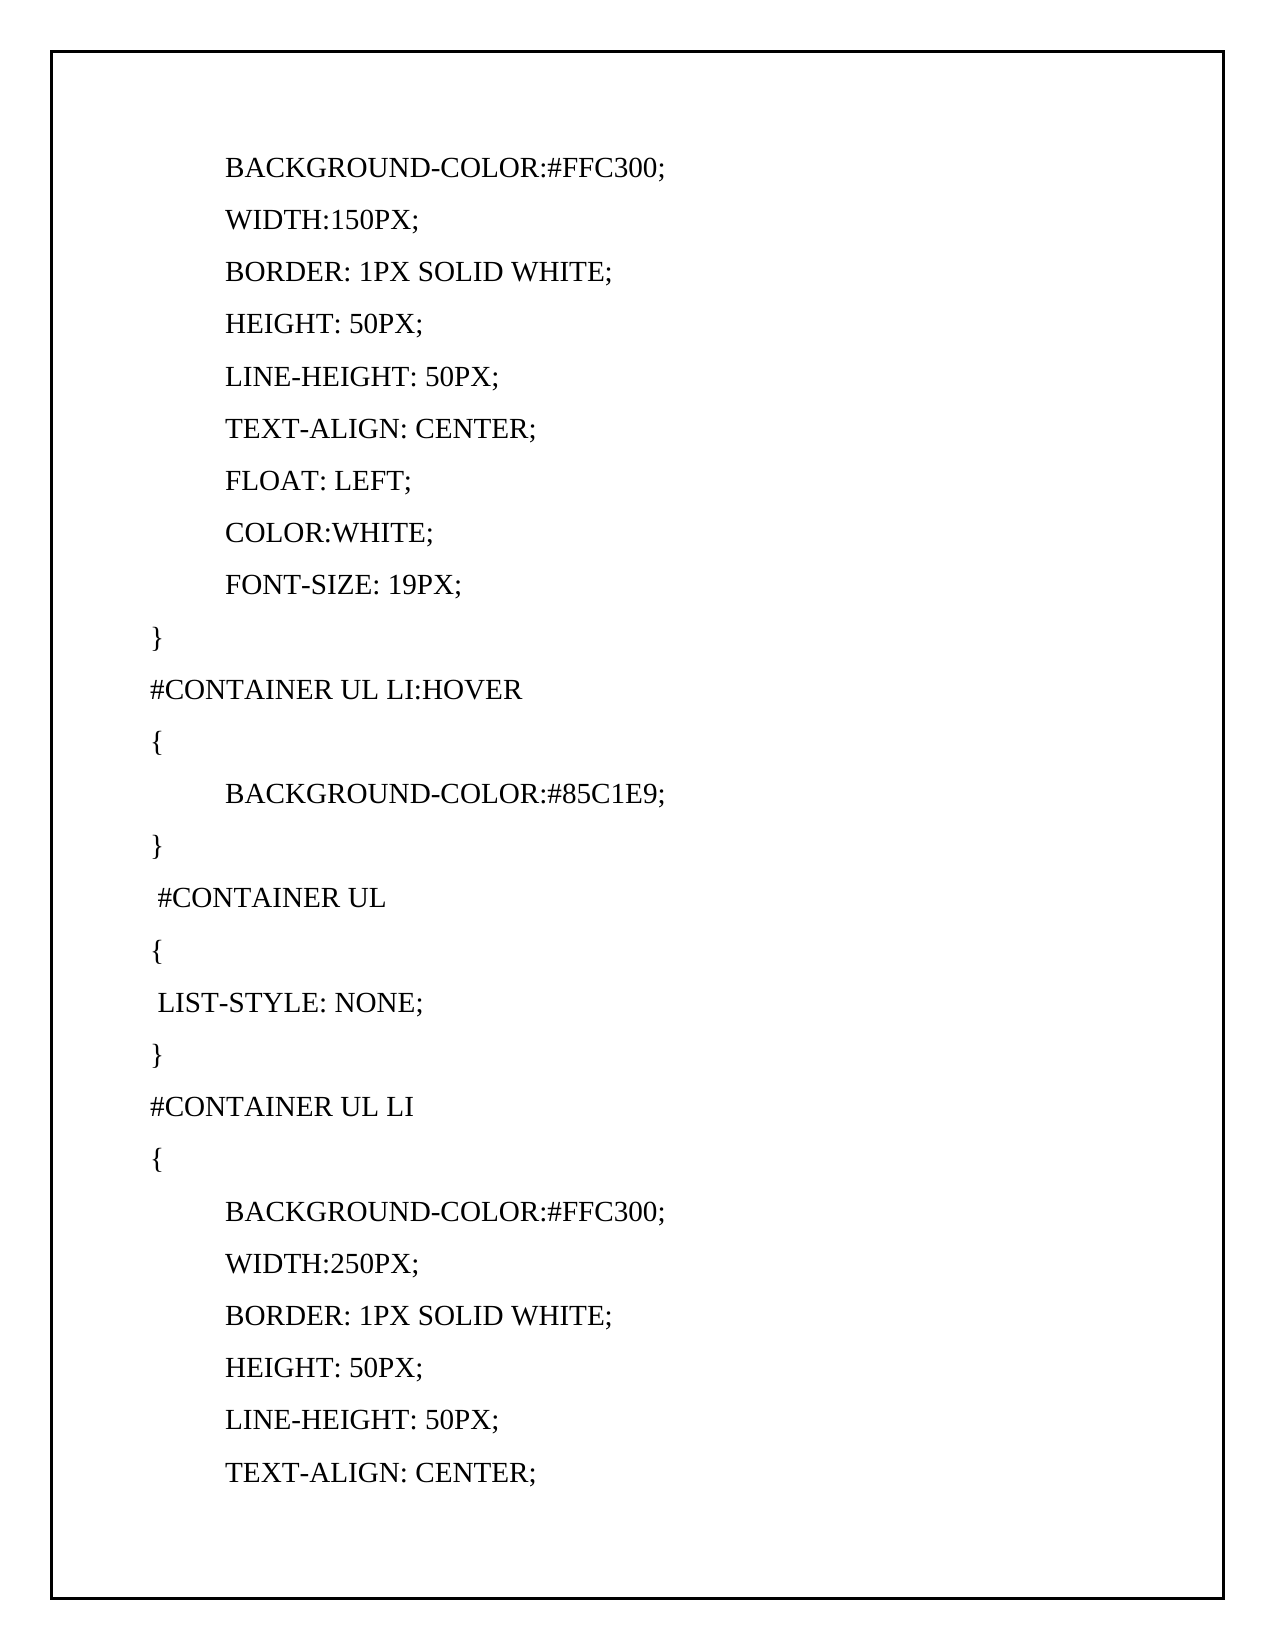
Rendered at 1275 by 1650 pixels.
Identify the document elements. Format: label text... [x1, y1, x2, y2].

text BACKGROUND-COLOR:#FFC300; [150, 150, 1125, 183]
text } [150, 828, 1125, 862]
text BORDER: 1PX SOLID WHITE; [150, 254, 1125, 288]
text HEIGHT: 50PX; [150, 307, 1125, 340]
text WIDTH:150PX; [150, 202, 1125, 236]
text TEXT-ALIGN: CENTER; [150, 1455, 1125, 1488]
text #CONTAINER UL LI:HOVER [150, 672, 1125, 705]
text COLOR:WHITE; [150, 515, 1125, 549]
text TEXT-ALIGN: CENTER; [150, 411, 1125, 444]
text BACKGROUND-COLOR:#85C1E9; [150, 776, 1125, 810]
text BORDER: 1PX SOLID WHITE; [150, 1298, 1125, 1332]
text { [150, 933, 1125, 966]
text FLOAT: LEFT; [150, 463, 1125, 497]
text { [150, 724, 1125, 758]
text { [150, 1142, 1125, 1175]
text BACKGROUND-COLOR:#FFC300; [150, 1194, 1125, 1227]
text } [150, 1037, 1125, 1071]
text WIDTH:250PX; [150, 1246, 1125, 1279]
text } [150, 620, 1125, 653]
text LINE-HEIGHT: 50PX; [150, 359, 1125, 392]
text LINE-HEIGHT: 50PX; [150, 1402, 1125, 1436]
text HEIGHT: 50PX; [150, 1350, 1125, 1384]
text FONT-SIZE: 19PX; [150, 567, 1125, 601]
text #CONTAINER UL [150, 881, 1125, 914]
text #CONTAINER UL LI [150, 1089, 1125, 1123]
text LIST-STYLE: NONE; [150, 985, 1125, 1018]
